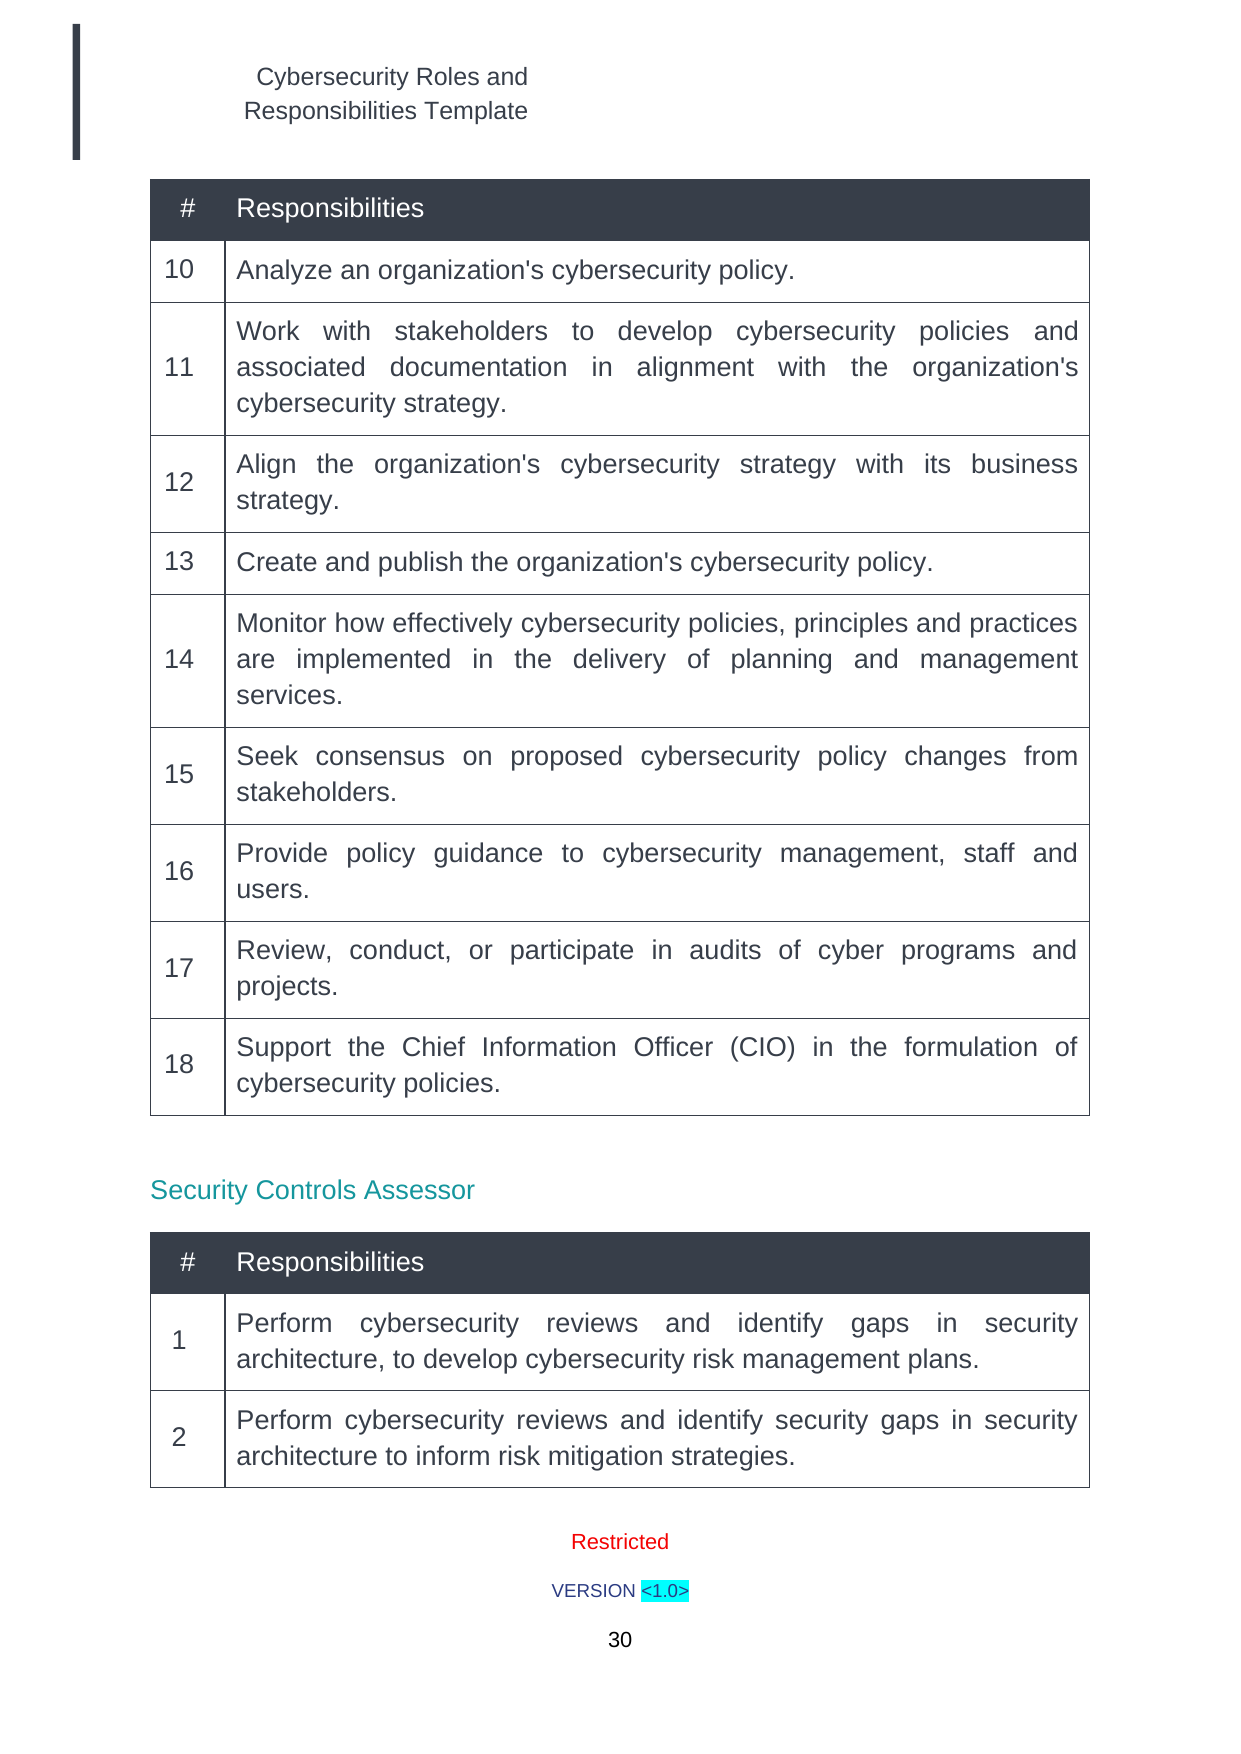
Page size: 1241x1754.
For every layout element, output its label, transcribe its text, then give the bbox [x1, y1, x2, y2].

table_header # [151, 1233, 224, 1293]
table_cell [151, 595, 224, 727]
table_cell [151, 436, 224, 532]
table_cell [151, 241, 224, 302]
table_cell Create and publish the organization's cybersecurity policy. [226, 533, 1089, 594]
table_cell Seek consensus on proposed cybersecurity policy changes from stakeholders. [226, 728, 1089, 823]
table_cell [151, 728, 224, 823]
table_cell [151, 825, 224, 921]
table_cell Perform cybersecurity reviews and identify security gaps in security architecture to inform risk mitigation strategies. [226, 1391, 1089, 1487]
table_cell Provide policy guidance to cybersecurity management, staff and users. [226, 825, 1089, 921]
table_cell Review, conduct, or participate in audits of cyber programs and projects. [226, 922, 1089, 1017]
table_header # [151, 180, 224, 240]
table_cell [151, 533, 224, 594]
table_header Responsibilities [226, 1233, 1089, 1293]
table_cell [151, 922, 224, 1017]
table_cell [151, 1019, 224, 1114]
table_cell Analyze an organization's cybersecurity policy. [226, 241, 1089, 302]
text Security Controls Assessor [150, 1174, 1090, 1205]
table_cell Align the organization's cybersecurity strategy with its business strategy. [226, 436, 1089, 532]
table_cell Support the Chief Information Officer (CIO) in the formulation of cybersecurity policies. [226, 1019, 1089, 1114]
table_cell [151, 1391, 224, 1487]
table_header Responsibilities [226, 180, 1089, 240]
table_cell Work with stakeholders to develop cybersecurity policies‏ ‏and associated documentation in alignment with‏ ‏the organization's cybersecurity‏ ‏strategy. [226, 303, 1089, 435]
table_cell Perform cybersecurity reviews and identify gaps in security architecture, to develop cybersecurity risk management plans. [226, 1294, 1089, 1390]
table_cell [151, 1294, 224, 1390]
table_cell [151, 303, 224, 435]
table_cell Monitor how effectively cybersecurity policies, principles and practices are implemented in the delivery of planning and management services. [226, 595, 1089, 727]
